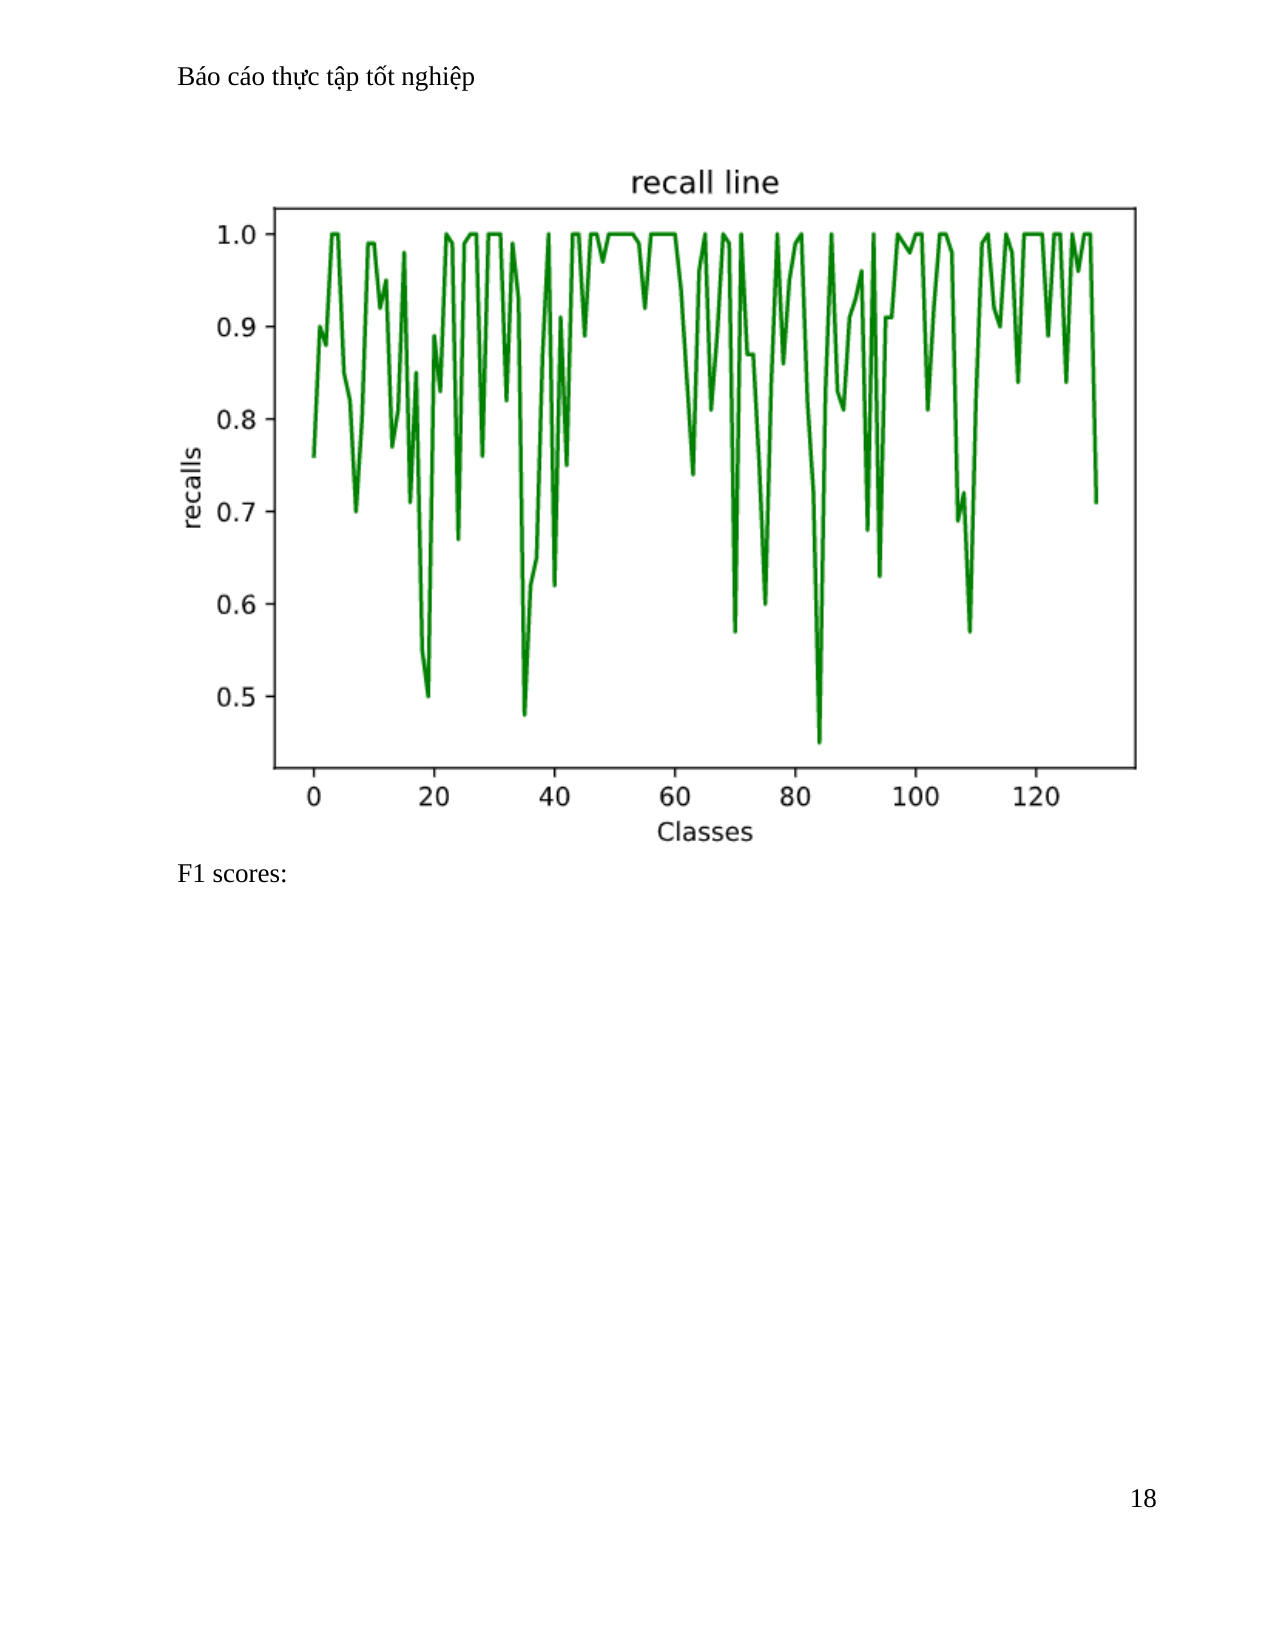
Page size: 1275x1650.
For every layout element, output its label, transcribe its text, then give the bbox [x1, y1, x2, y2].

text F1 scores: [177, 858, 1156, 888]
picture [177, 153, 1157, 858]
